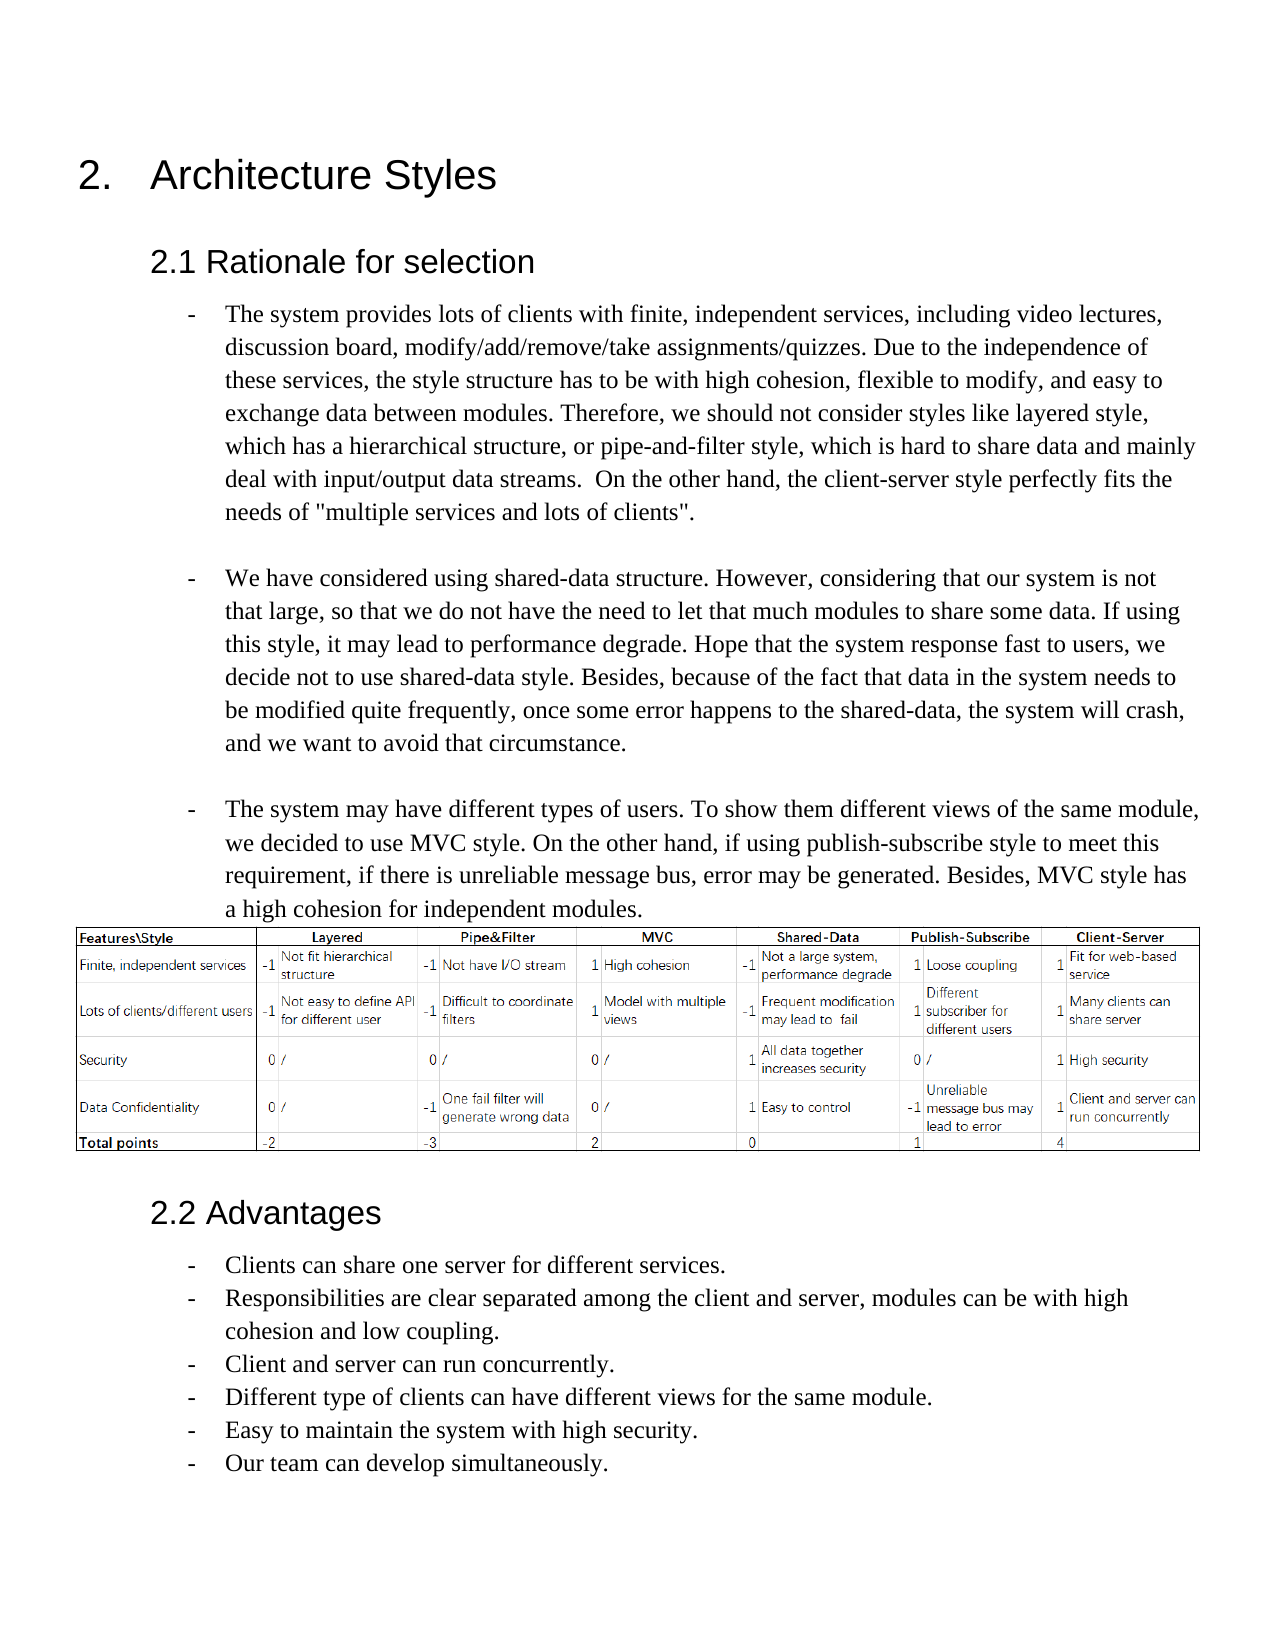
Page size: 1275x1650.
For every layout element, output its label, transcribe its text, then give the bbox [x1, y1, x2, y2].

list Responsibilities are clear separated among the client and server, modules can be with high cohesion and low coupling. [187, 1283, 1200, 1344]
list Easy to maintain the system with high security. [187, 1415, 1200, 1443]
subtitle 2.2 Advantages [75, 1193, 1200, 1231]
list We have considered using shared-data structure. However, considering that our system is not that large, so that we do not have the need to let that much modules to share some data. If using this style, it may lead to performance degrade. Hope that the system response fast to users, we decide not to use shared-data style. Besides, because of the fact that data in the system needs to be modified quite frequently, once some error happens to the shared-data, the system will crash, and we want to avoid that circumstance. [187, 563, 1200, 757]
subtitle 2.1 Rationale for selection [75, 243, 1200, 281]
list Clients can share one server for different services. [187, 1250, 1200, 1278]
list The system provides lots of clients with finite, independent services, including video lectures, discussion board, modify/add/remove/take assignments/quizzes. Due to the independence of these services, the style structure has to be with high cohesion, flexible to modify, and easy to exchange data between modules. Therefore, we should not consider styles like layered style, which has a hierarchical structure, or pipe-and-filter style, which is hard to share data and mainly deal with input/output data streams. On the other hand, the client-server style perfectly fits the needs of "multiple services and lots of clients". [187, 299, 1200, 526]
list The system may have different types of users. To show them different views of the same module, we decided to use MVC style. On the other hand, if using publish-subscribe style to meet this requirement, if there is unreliable message bus, error may be generated. Besides, MVC style has a high cohesion for independent modules. [187, 794, 1200, 922]
list Our team can develop simultaneously. [187, 1448, 1200, 1477]
list Different type of clients can have different views for the same module. [187, 1382, 1200, 1411]
list Client and server can run concurrently. [187, 1349, 1200, 1377]
subtitle Architecture Styles [112, 150, 1200, 198]
picture [75, 926, 1200, 1152]
